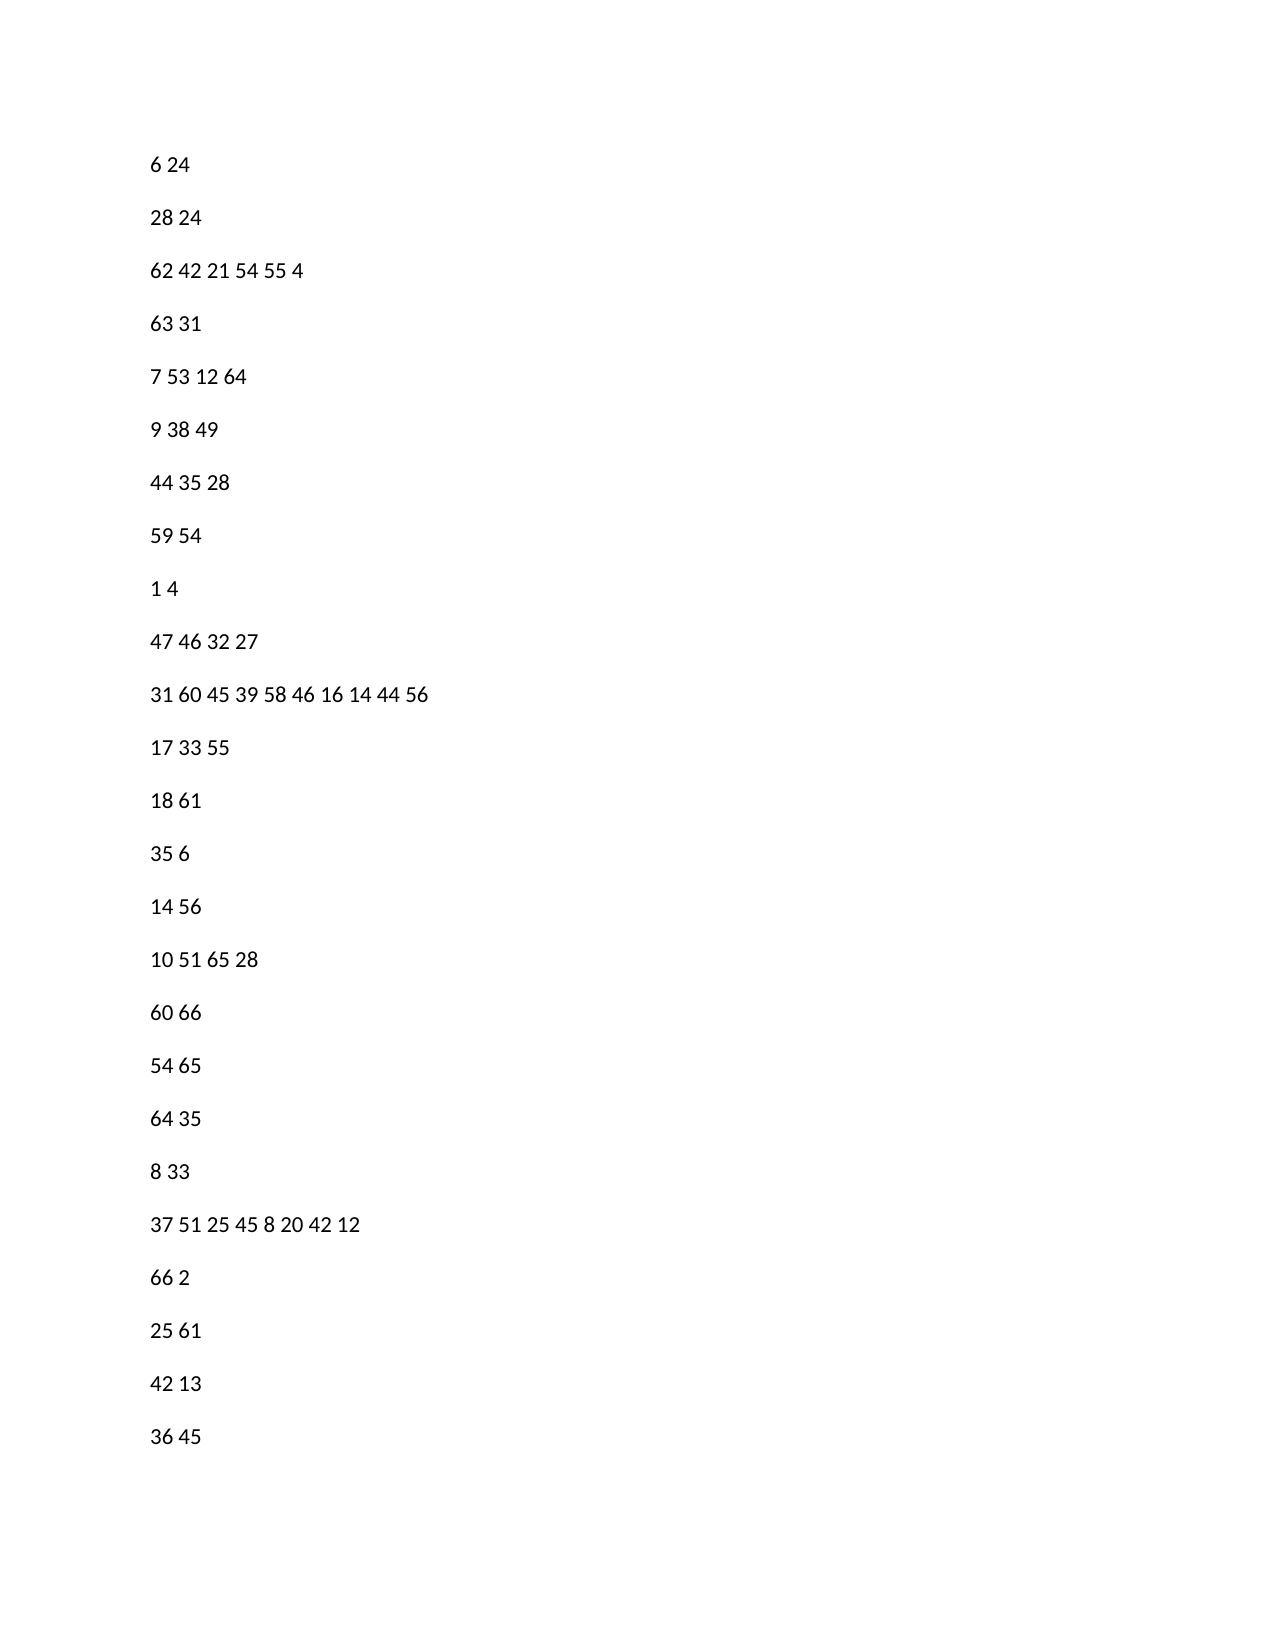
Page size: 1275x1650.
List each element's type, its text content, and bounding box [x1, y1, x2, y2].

text 64 35 [150, 1104, 1125, 1132]
text 8 33 [150, 1157, 1125, 1185]
text 6 24 [150, 150, 1125, 178]
text 14 56 [150, 892, 1125, 920]
text 59 54 [150, 521, 1125, 549]
text 37 51 25 45 8 20 42 12 [150, 1210, 1125, 1238]
text 10 51 65 28 [150, 945, 1125, 973]
text 62 42 21 54 55 4 [150, 256, 1125, 284]
text 31 60 45 39 58 46 16 14 44 56 [150, 680, 1125, 708]
text 7 53 12 64 [150, 362, 1125, 390]
text 42 13 [150, 1369, 1125, 1397]
text 47 46 32 27 [150, 627, 1125, 655]
text 18 61 [150, 786, 1125, 814]
text 1 4 [150, 574, 1125, 602]
text 63 31 [150, 309, 1125, 337]
text 66 2 [150, 1263, 1125, 1291]
text 35 6 [150, 839, 1125, 867]
text 28 24 [150, 203, 1125, 231]
text 25 61 [150, 1316, 1125, 1344]
text 44 35 28 [150, 468, 1125, 496]
text 9 38 49 [150, 415, 1125, 443]
text 60 66 [150, 998, 1125, 1026]
text 17 33 55 [150, 733, 1125, 761]
text 54 65 [150, 1051, 1125, 1079]
text 36 45 [150, 1422, 1125, 1451]
